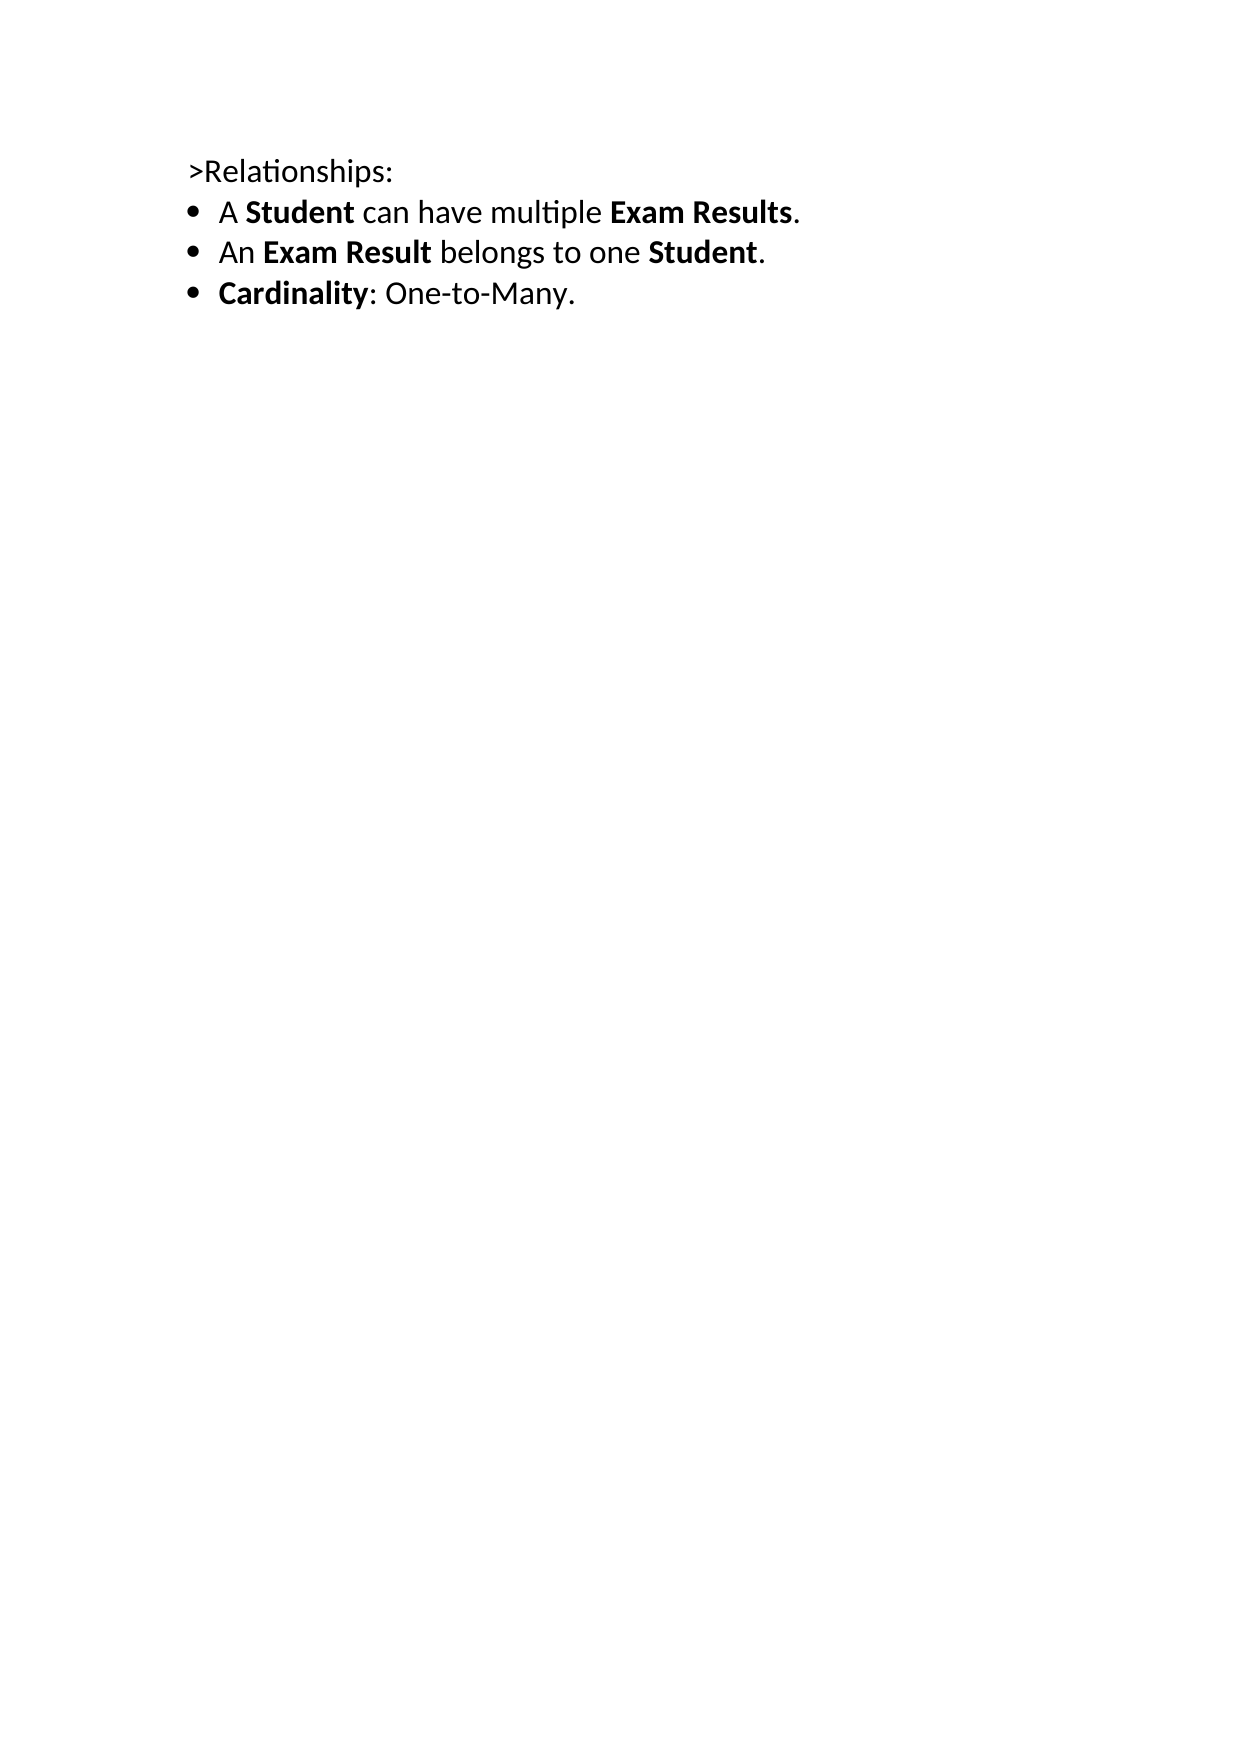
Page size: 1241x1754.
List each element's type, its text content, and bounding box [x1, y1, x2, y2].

text · A Student can have multiple Exam Results. [187, 191, 1053, 231]
text · Cardinality: One-to-Many. [187, 272, 1053, 313]
text >Relationships: [187, 150, 1053, 191]
text · An Exam Result belongs to one Student. [187, 231, 1053, 272]
